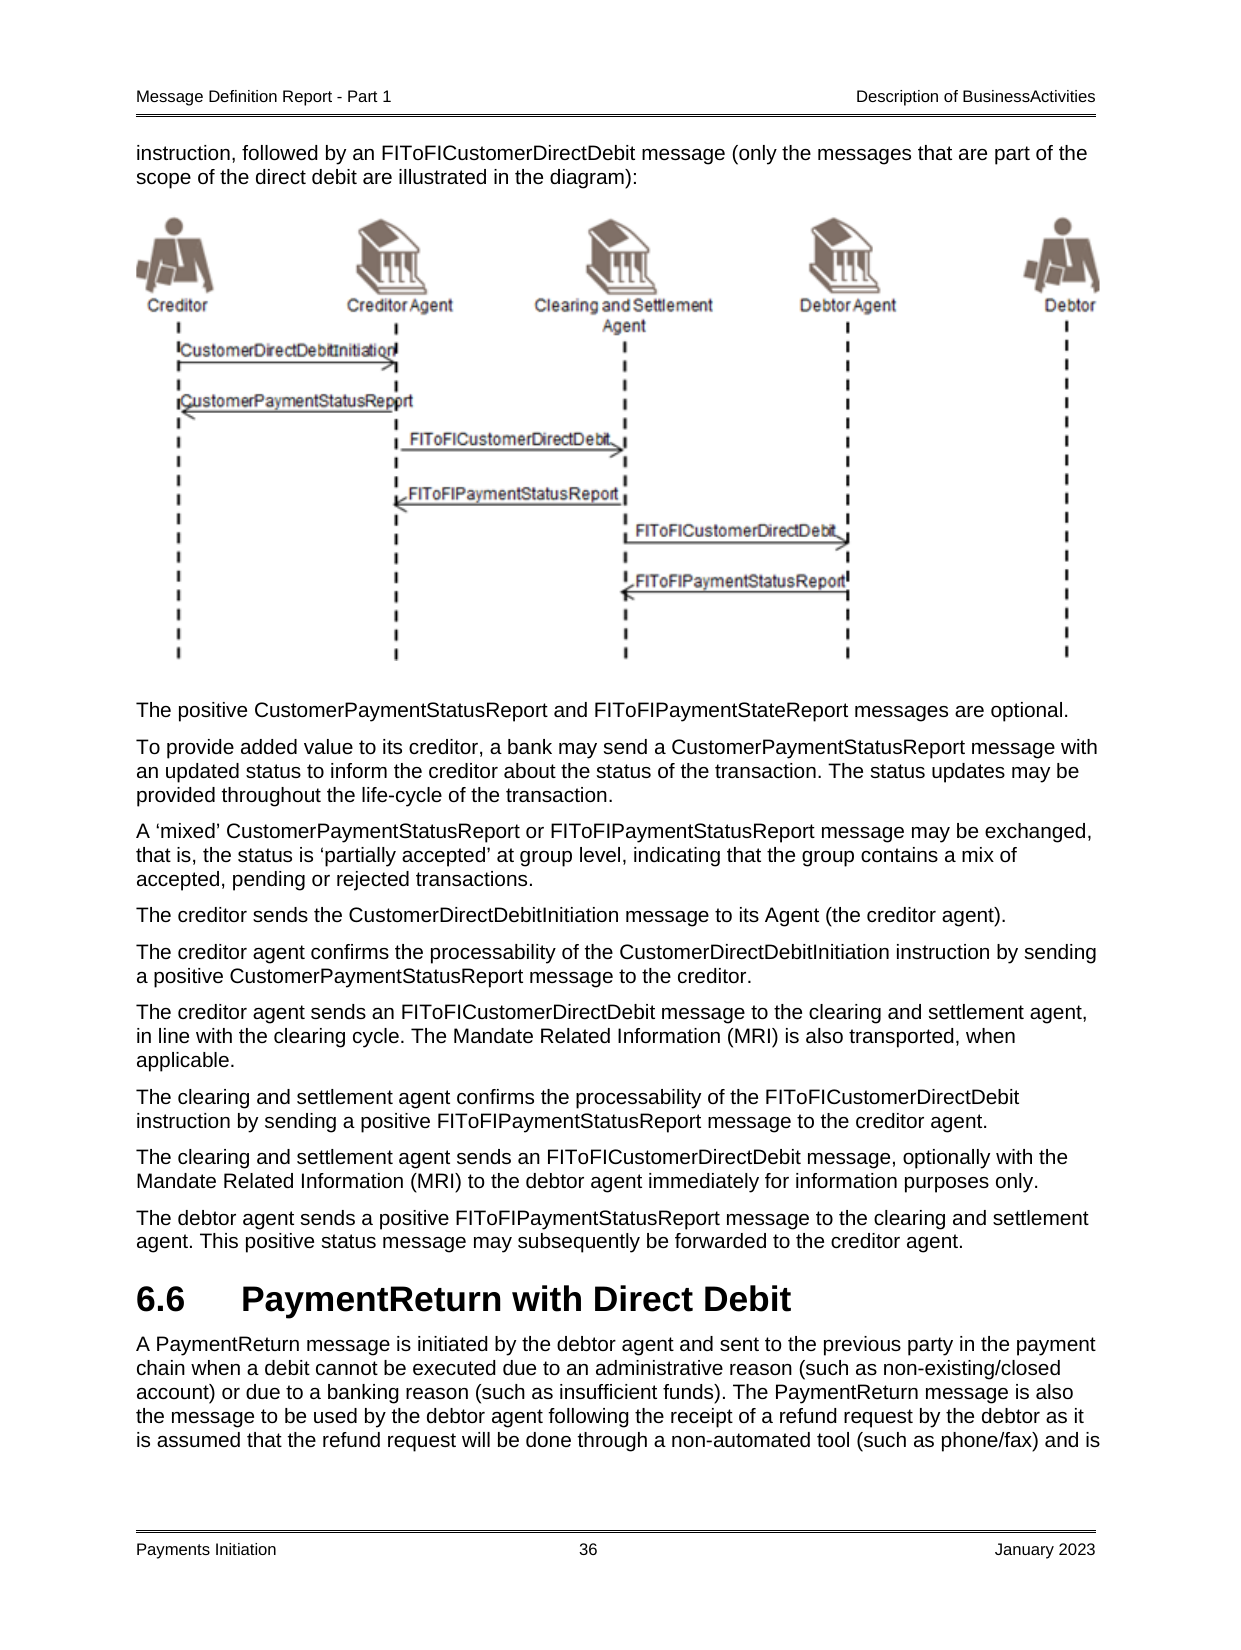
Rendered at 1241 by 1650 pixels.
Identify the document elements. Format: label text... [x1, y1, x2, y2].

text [136, 1332, 1104, 1451]
text The clearing and settlement agent sends an FIToFICustomerDirectDebit message, optionally with the Mandate Related Information (MRI) to the debtor agent immediately for information purposes only. [136, 1145, 1104, 1193]
text To provide added value to its creditor, a bank may send a CustomerPaymentStatusReport message with an updated status to inform the creditor about the status of the transaction. The status updates may be provided throughout the life-cycle of the transaction. [136, 734, 1104, 806]
text The creditor sends the CustomerDirectDebitInitiation message to its Agent (the creditor agent). [136, 903, 1104, 927]
picture [135, 213, 1106, 661]
text The creditor agent sends an FIToFICustomerDirectDebit message to the clearing and settlement agent, in line with the clearing cycle. The Mandate Related Information (MRI) is also transported, when applicable. [136, 1000, 1104, 1072]
text The clearing and settlement agent confirms the processability of the FIToFICustomerDirectDebit instruction by sending a positive FIToFIPaymentStatusReport message to the creditor agent. [136, 1084, 1104, 1132]
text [136, 141, 1104, 188]
subtitle PaymentReturn with Direct Debit [136, 1278, 1104, 1319]
text The positive CustomerPaymentStatusReport and FIToFIPaymentStateReport messages are optional. [136, 698, 1104, 722]
text The debtor agent sends a positive FIToFIPaymentStatusReport message to the clearing and settlement agent. This positive status message may subsequently be forwarded to the creditor agent. [136, 1205, 1104, 1253]
text A ‘mixed’ CustomerPaymentStatusReport or FIToFIPaymentStatusReport message may be exchanged, that is, the status is ‘partially accepted’ at group level, indicating that the group contains a mix of accepted, pending or rejected transactions. [136, 819, 1104, 891]
text The creditor agent confirms the processability of the CustomerDirectDebitInitiation instruction by sending a positive CustomerPaymentStatusReport message to the creditor. [136, 940, 1104, 988]
